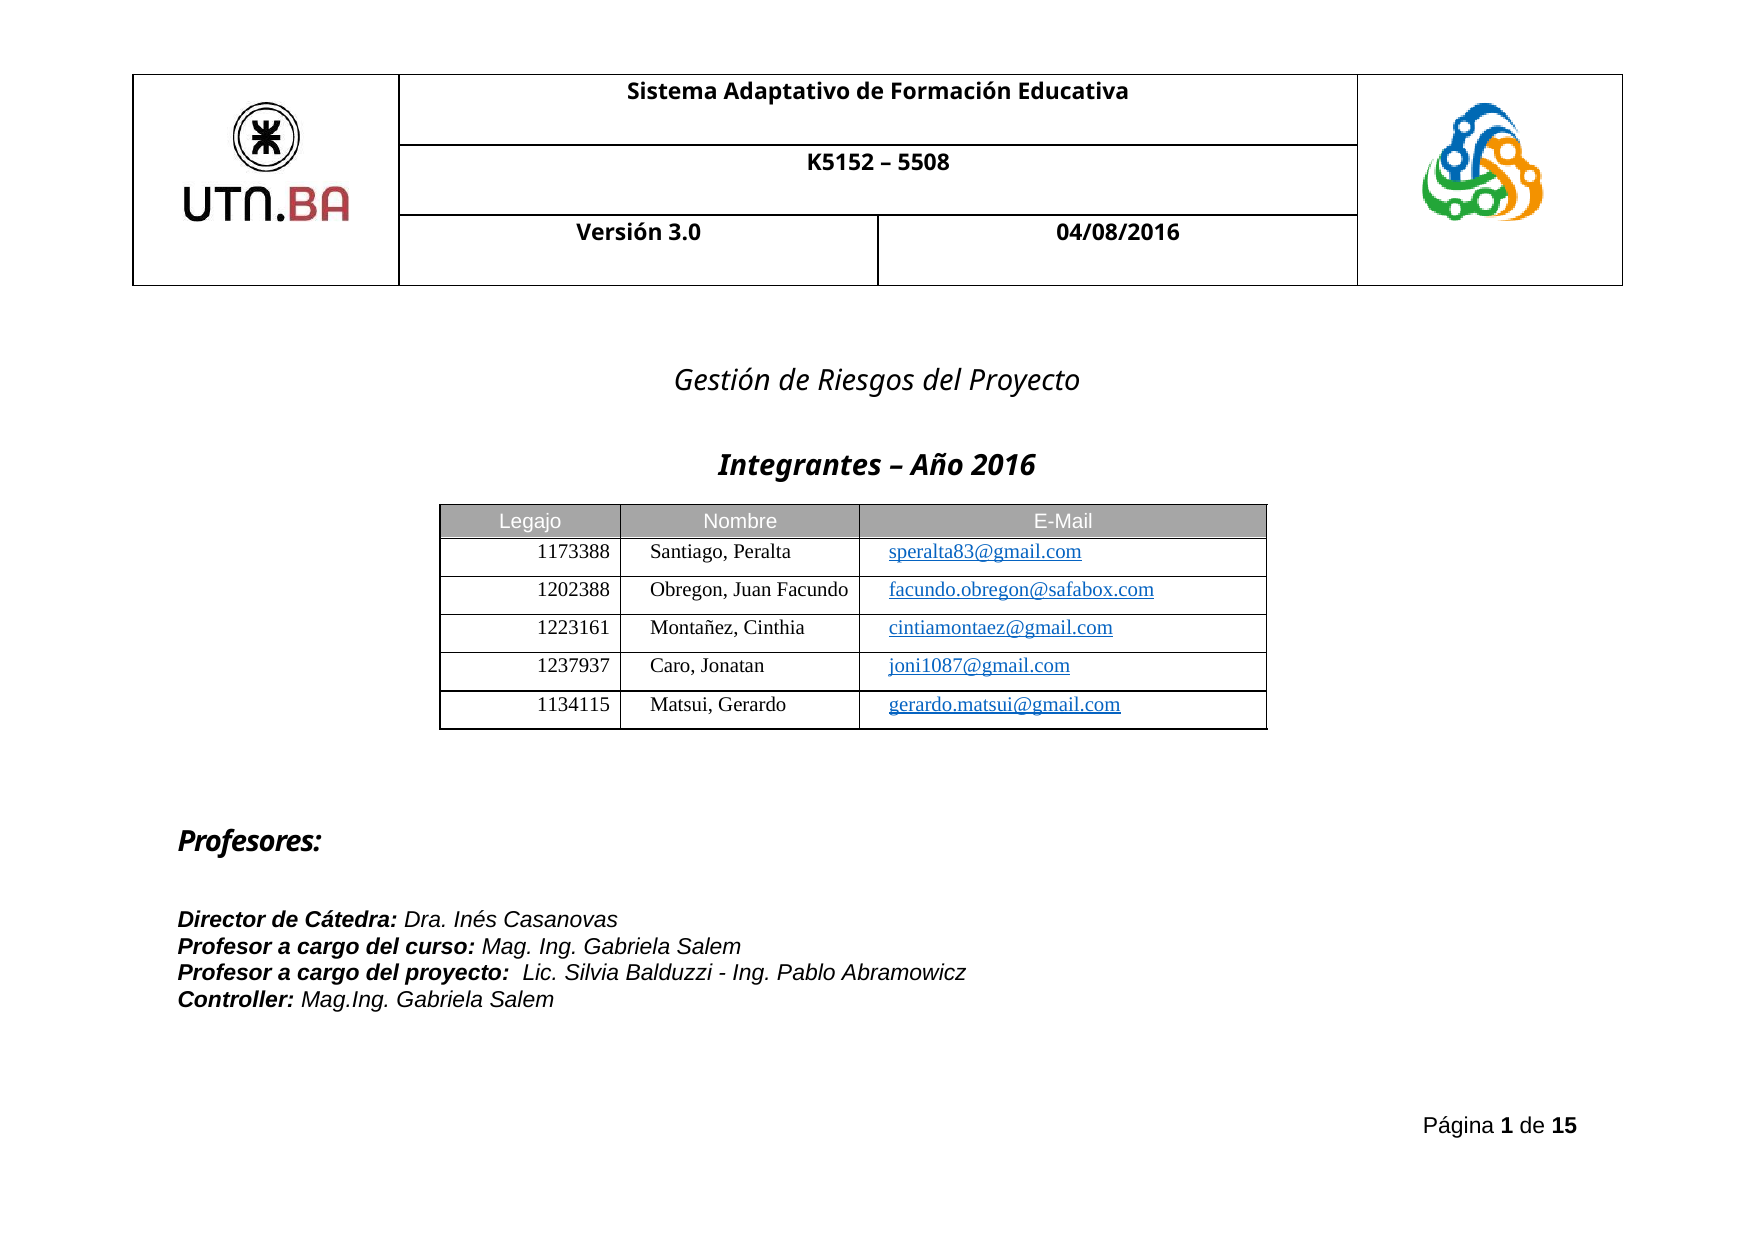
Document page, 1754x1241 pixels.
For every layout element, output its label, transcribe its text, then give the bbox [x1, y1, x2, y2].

text Controller: Mag.Ing. Gabriela Salem [177, 986, 1577, 1012]
table_cell 1173388 [441, 539, 620, 576]
table_cell 1134115 [441, 692, 620, 728]
title Profesores: [177, 820, 1577, 859]
text Profesor a cargo del curso: Mag. Ing. Gabriela Salem [177, 933, 1577, 959]
table_cell Montañez, Cinthia [621, 615, 859, 652]
table_header E-Mail [860, 505, 1266, 537]
table_cell 1237937 [441, 653, 620, 690]
text Profesor a cargo del proyecto: Lic. Silvia Balduzzi - Ing. Pablo Abramowicz [177, 959, 1577, 986]
table_cell Matsui, Gerardo [621, 692, 859, 728]
table_cell speralta83@gmail.com [860, 539, 1266, 576]
table_cell 1202388 [441, 577, 620, 614]
table_cell joni1087@gmail.com [860, 653, 1266, 690]
table_cell gerardo.matsui@gmail.com [860, 692, 1266, 728]
table_cell 1223161 [441, 615, 620, 652]
table_cell facundo.obregon@safabox.com [860, 577, 1266, 614]
picture [1405, 99, 1567, 223]
text Integrantes – Año 2016 [177, 444, 1577, 484]
table_cell Caro, Jonatan [621, 653, 859, 690]
table_header Nombre [621, 505, 859, 537]
text Director de Cátedra: Dra. Inés Casanovas [177, 906, 1577, 933]
table_cell Obregon, Juan Facundo [621, 577, 859, 614]
table_cell Santiago, Peralta [621, 539, 859, 576]
picture [182, 101, 350, 222]
table_header Legajo [441, 505, 620, 537]
table_cell cintiamontaez@gmail.com [860, 615, 1266, 652]
title Gestión de Riesgos del Proyecto [177, 359, 1577, 399]
